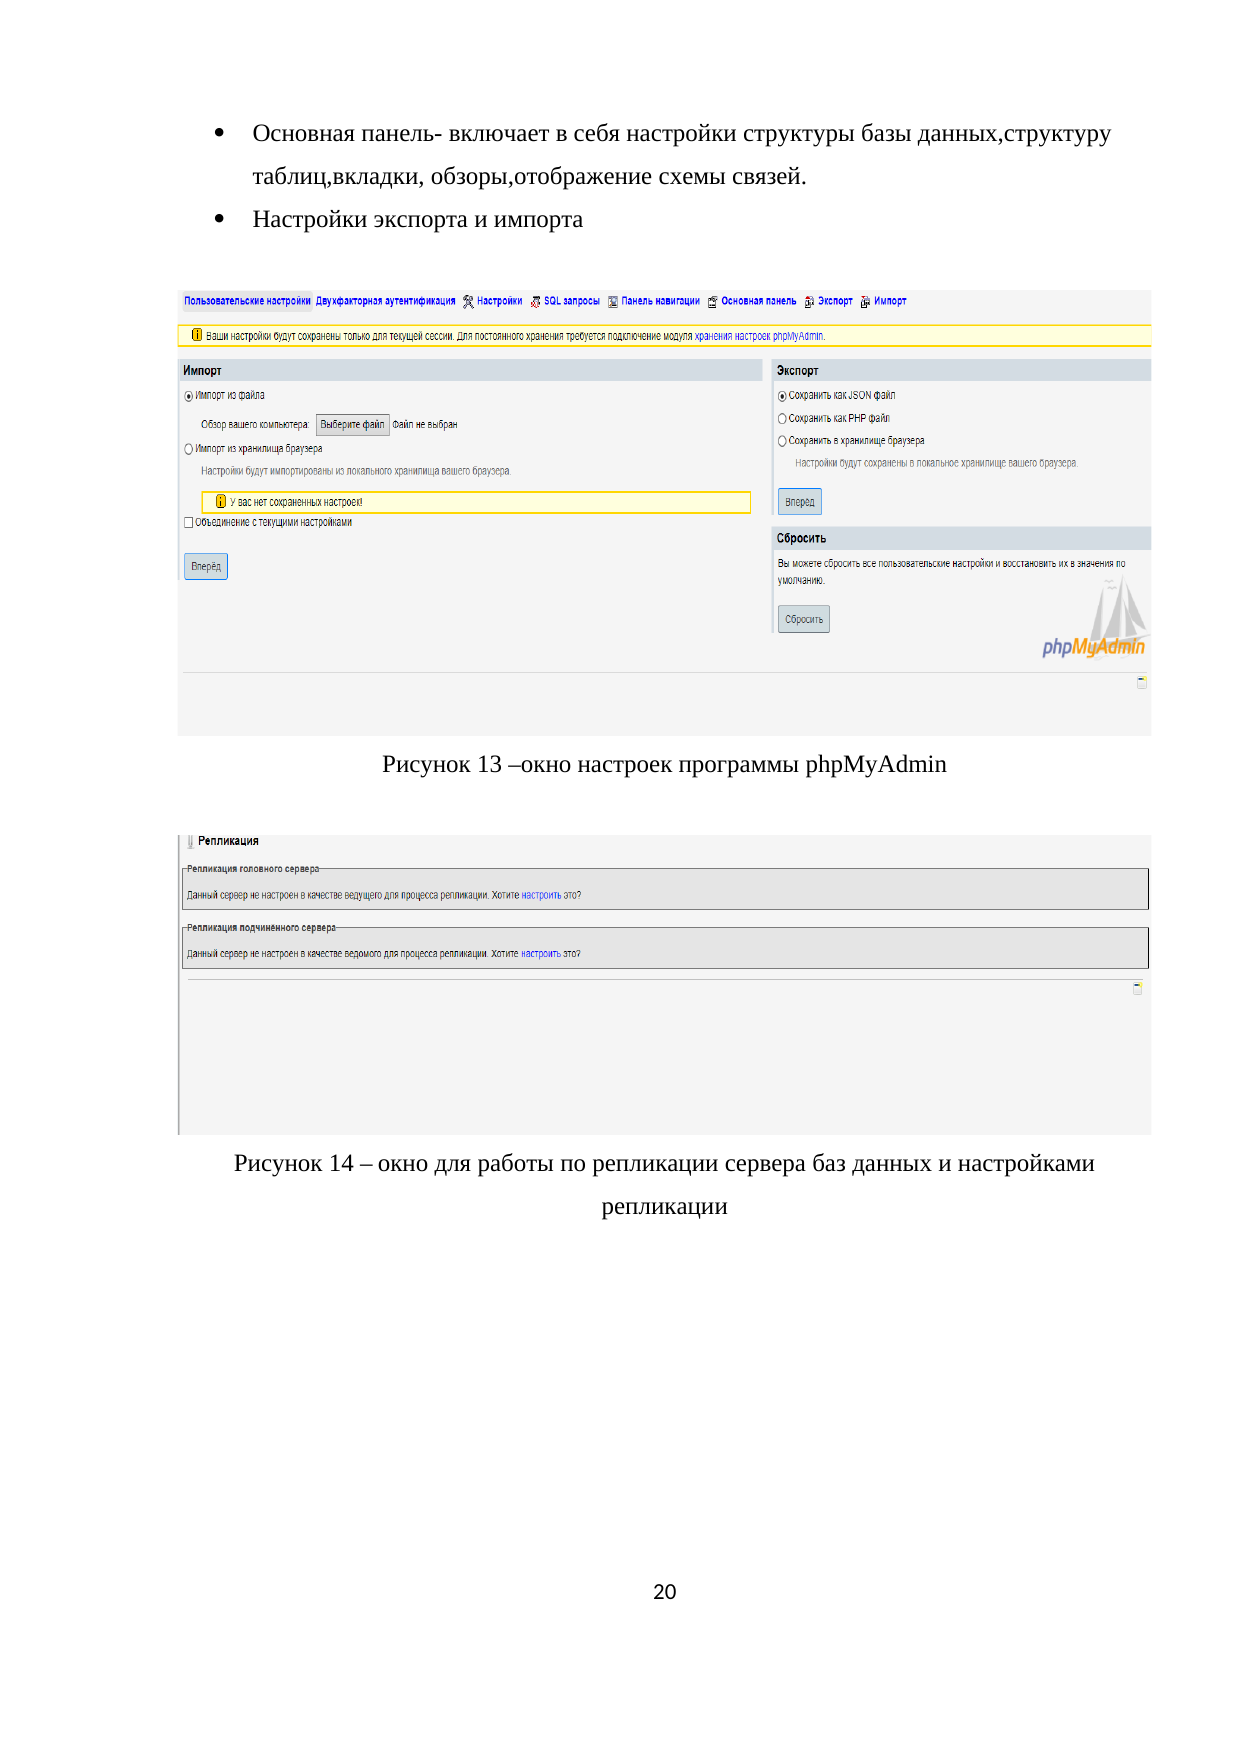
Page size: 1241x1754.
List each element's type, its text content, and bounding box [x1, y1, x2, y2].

text Рисунок 13 –окно настроек программы phpMyAdmin [177, 749, 1152, 778]
text Рисунок 14 – окно для работы по репликации сервера баз данных и настройками репликации [177, 1148, 1152, 1220]
picture [177, 835, 1152, 1135]
list Настройки экспорта и импорта [215, 204, 1152, 233]
list Основная панель- включает в себя настройки структуры базы данных,структуру таблиц,вкладки, обзоры,отображение схемы связей. [215, 118, 1152, 190]
picture [177, 290, 1152, 736]
